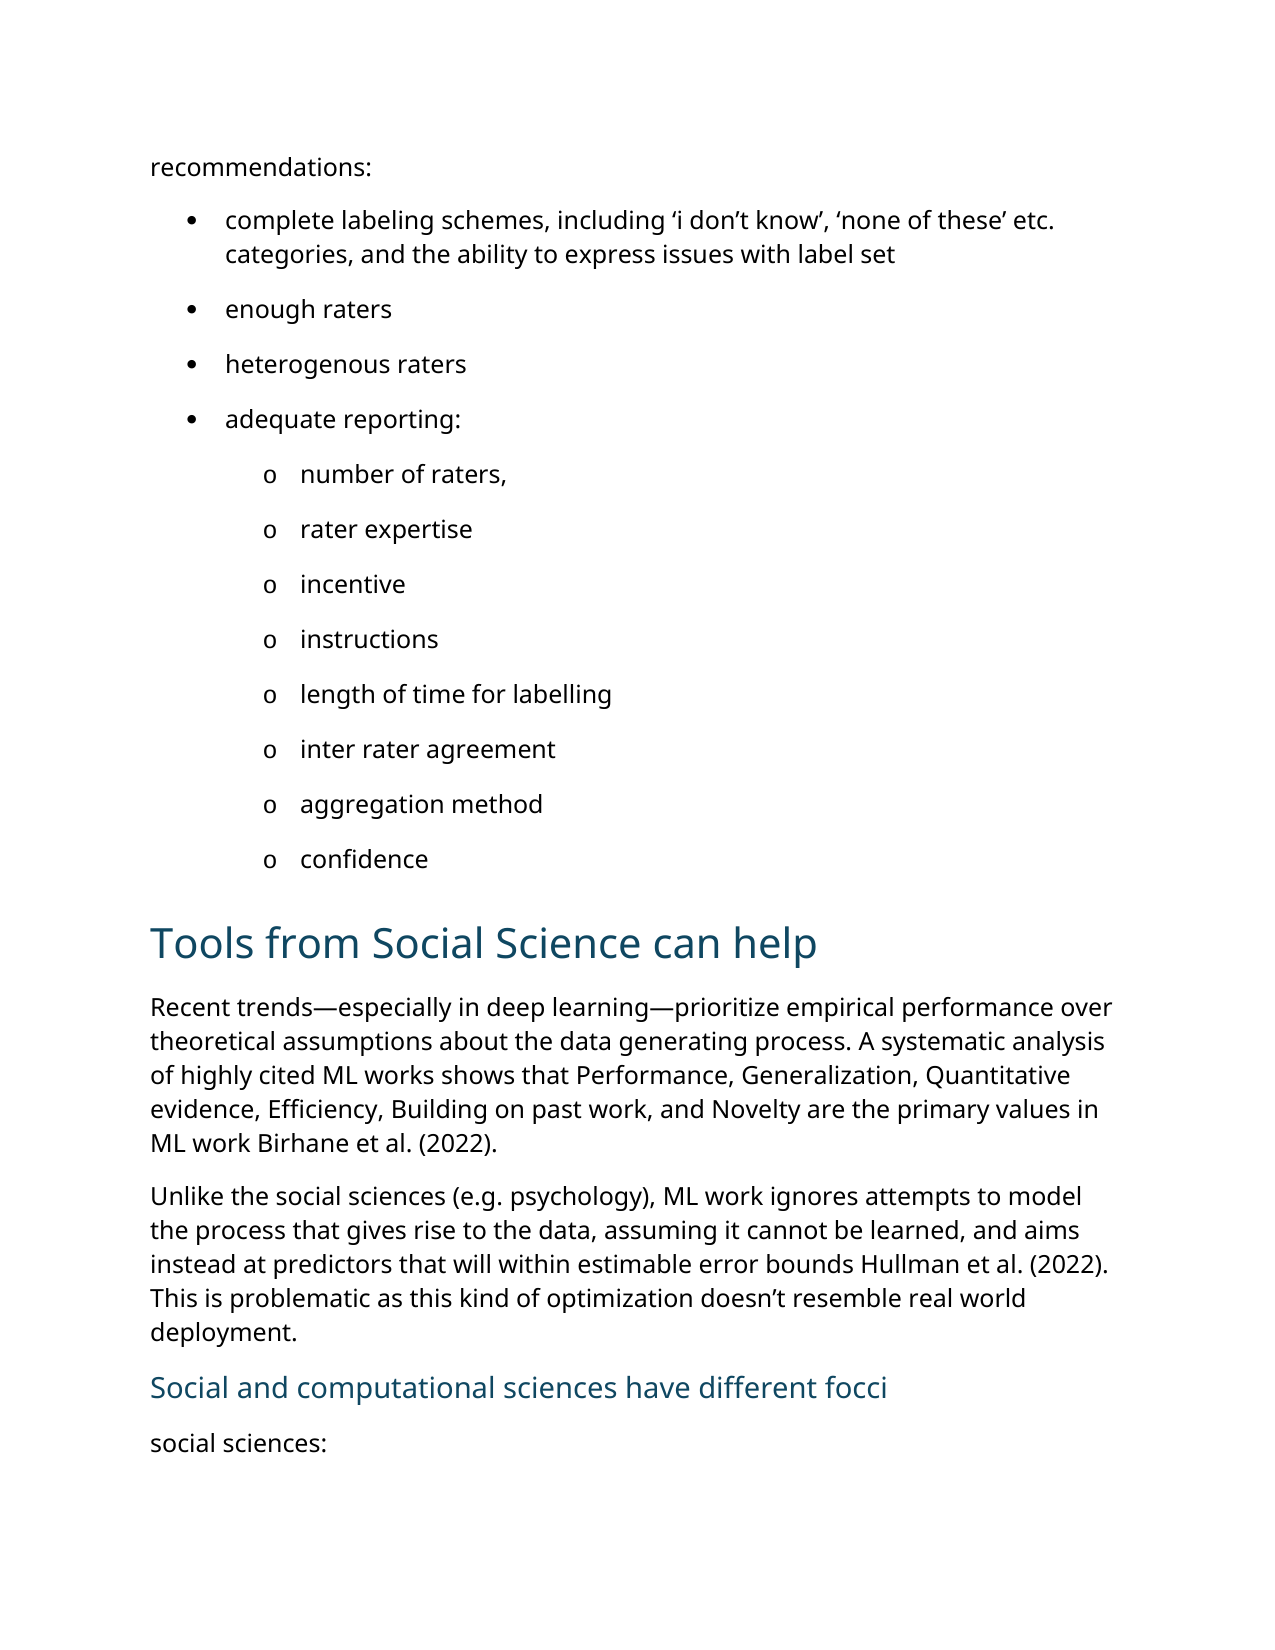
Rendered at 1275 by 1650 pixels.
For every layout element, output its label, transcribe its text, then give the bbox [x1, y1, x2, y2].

subtitle Tools from Social Science can help [150, 914, 1125, 971]
list confidence [262, 842, 1125, 876]
text recommendations: [150, 150, 1125, 184]
list number of raters, [262, 456, 1125, 491]
list incentive [262, 567, 1125, 601]
list enough raters [187, 292, 1125, 326]
text Recent trends—especially in deep learning—prioritize empirical performance over theoretical assumptions about the data generating process. A systematic analysis of highly cited ML works shows that Performance, Generalization, Quantitative evidence, Efficiency, Building on past work, and Novelty are the primary values in ML work Birhane et al. (2022). [150, 989, 1125, 1160]
list adequate reporting: [187, 402, 1125, 436]
list length of time for labelling [262, 677, 1125, 711]
list aggregation method [262, 787, 1125, 821]
subtitle Social and computational sciences have different focci [150, 1368, 1125, 1407]
list complete labeling schemes, including ‘i don’t know’, ‘none of these’ etc. categories, and the ability to express issues with label set [187, 203, 1125, 271]
list inter rater agreement [262, 732, 1125, 766]
list instructions [262, 622, 1125, 656]
list rater expertise [262, 512, 1125, 546]
list heterogenous raters [187, 347, 1125, 381]
text social sciences: [150, 1426, 1125, 1460]
